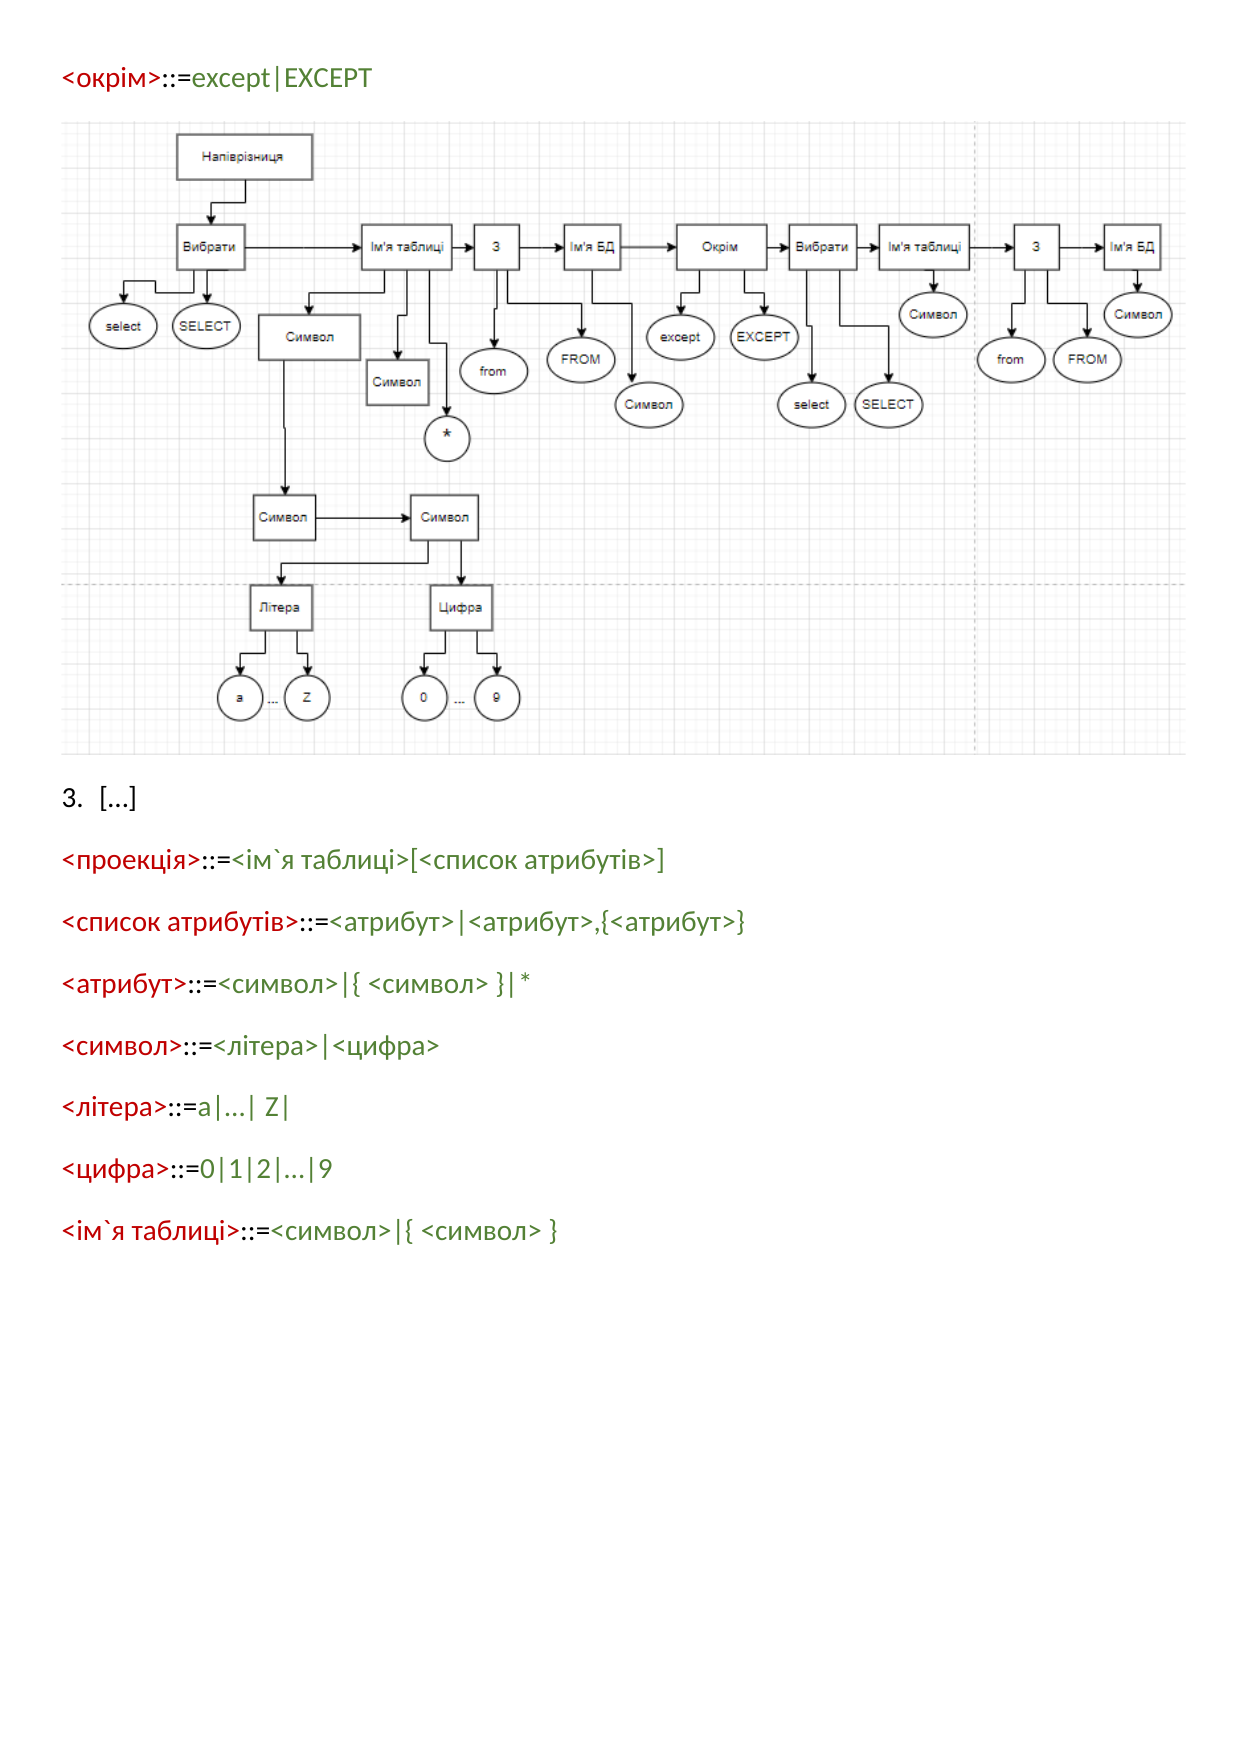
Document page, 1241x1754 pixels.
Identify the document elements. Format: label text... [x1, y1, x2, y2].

picture [61, 121, 1186, 755]
text <список атрибутів>::=<атрибут>|<атрибут>,{<атрибут>} [61, 903, 1169, 939]
text <цифра>::=0|1|2|…|9 [61, 1150, 1169, 1186]
text <літера>::=a|…| Z| [61, 1088, 1169, 1124]
text <ім`я таблиці>::=<символ>|{ <символ> } [61, 1212, 1090, 1248]
text <проекція>::=<ім`я таблиці>[<список атрибутів>] [61, 841, 1169, 877]
text <окрім>::=except|EXCEPT [61, 59, 1169, 95]
list […] [61, 779, 1169, 815]
text <символ>::=<літера>|<цифра> [61, 1027, 1169, 1062]
text <атрибут>::=<символ>|{ <символ> }|* [61, 965, 1169, 1001]
